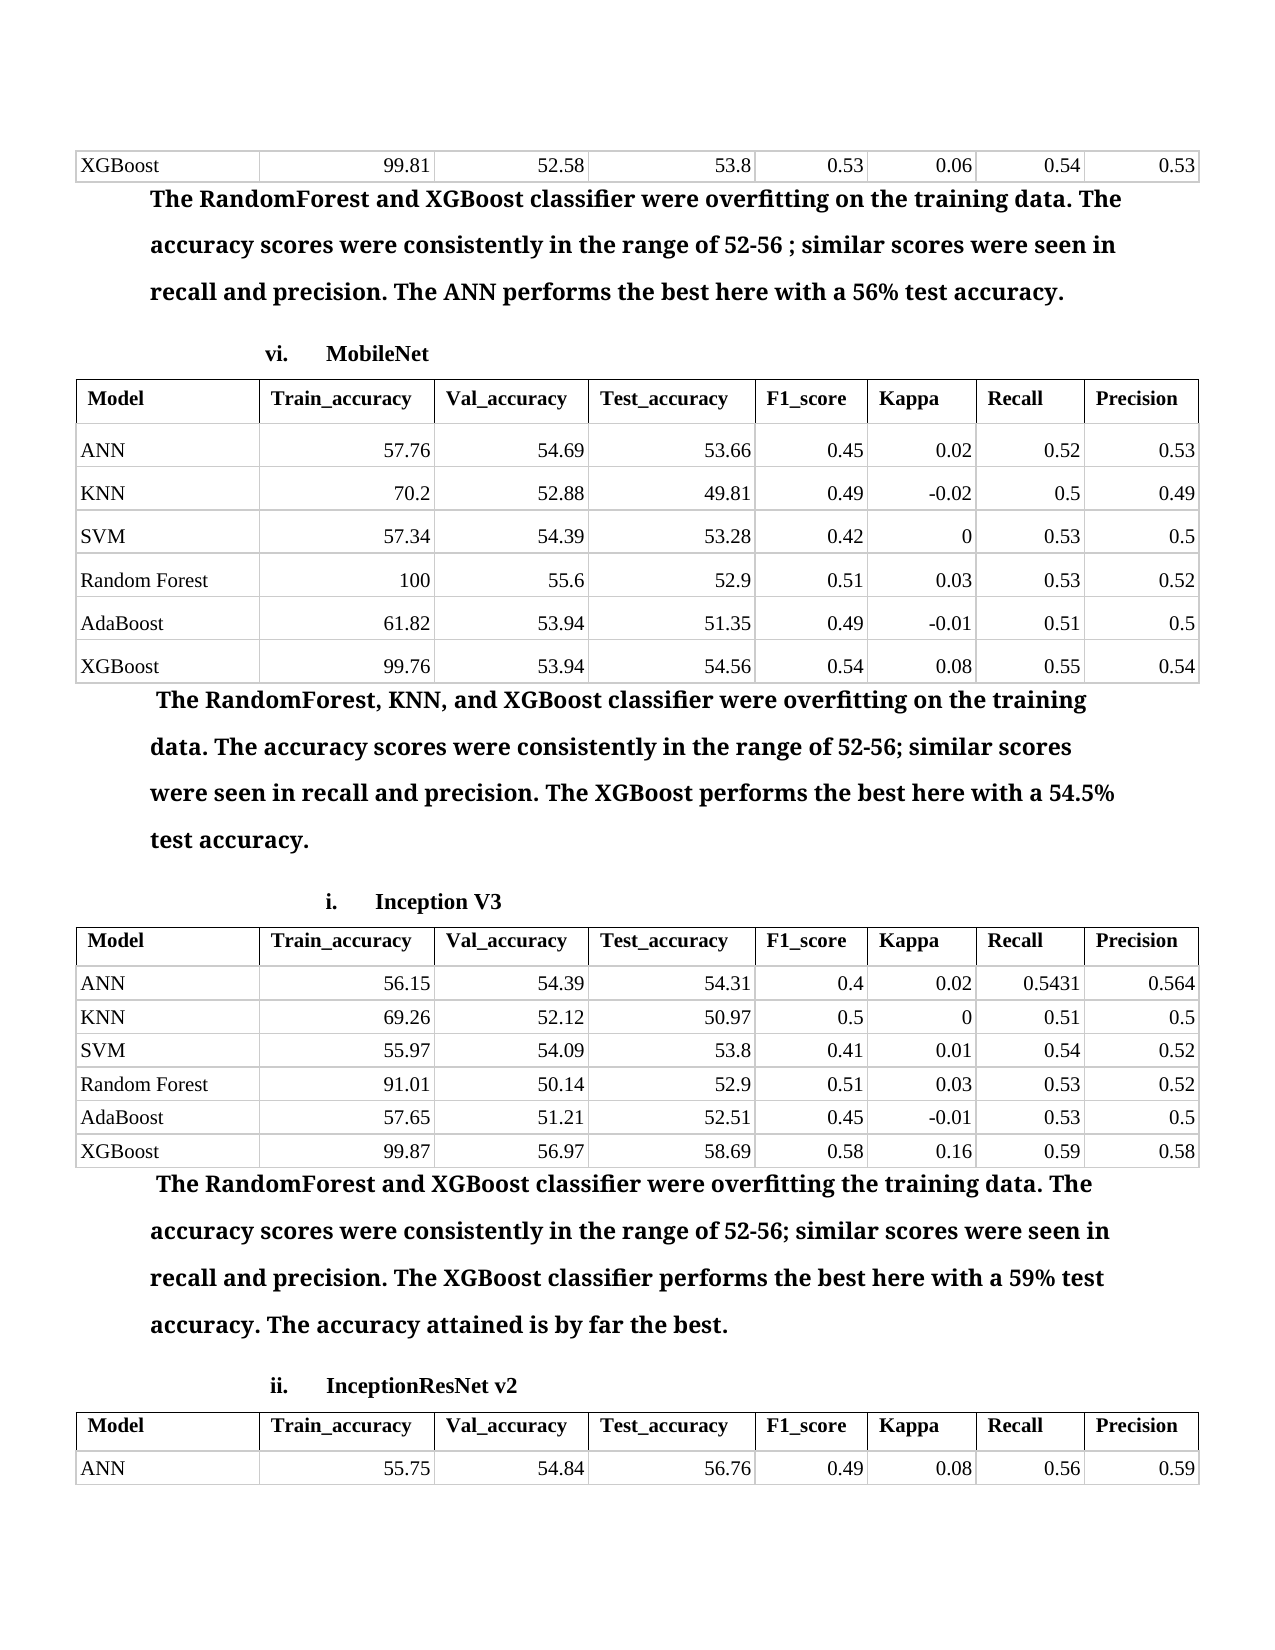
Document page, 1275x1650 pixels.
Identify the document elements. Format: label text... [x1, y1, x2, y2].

table_cell 99.87 [260, 1135, 434, 1167]
table_cell 52.58 [435, 152, 588, 181]
table_cell 0.51 [977, 597, 1084, 639]
table_cell 0.53 [977, 554, 1084, 596]
table_cell 54.39 [435, 511, 588, 552]
table_header Kappa [868, 1413, 976, 1450]
table_cell 0.08 [868, 1452, 975, 1484]
table_header Test_accuracy [589, 928, 755, 965]
table_cell 99.81 [260, 152, 434, 181]
table_header Precision [1085, 928, 1198, 965]
table_cell 70.2 [260, 467, 434, 509]
table_cell 0.02 [868, 424, 975, 466]
table_cell 0.59 [1085, 1452, 1198, 1484]
table_cell -0.01 [868, 597, 975, 639]
table_cell 0.53 [1085, 152, 1198, 181]
table_header Model [77, 1413, 259, 1450]
table_cell 0.56 [977, 1452, 1084, 1484]
table_cell XGBoost [77, 1135, 259, 1167]
table_cell 50.97 [589, 1001, 754, 1032]
table_cell 0.49 [1085, 467, 1198, 509]
list InceptionResNet v2 [288, 1372, 1125, 1399]
table_cell 0.53 [977, 1101, 1084, 1133]
table_cell Random Forest [77, 1068, 259, 1099]
table_cell 0.54 [756, 640, 867, 682]
table_cell 54.69 [435, 424, 588, 466]
table_header Test_accuracy [589, 380, 755, 423]
table_cell 69.26 [260, 1001, 434, 1032]
table_cell 0.5 [1085, 511, 1198, 552]
table_cell XGBoost [77, 640, 259, 682]
table_cell 0.5431 [977, 967, 1084, 999]
table_header Kappa [868, 928, 976, 965]
table_cell -0.01 [868, 1101, 975, 1133]
table_cell 0.52 [1085, 1034, 1198, 1066]
table_cell 54.39 [435, 967, 588, 999]
table_cell 0.4 [756, 967, 867, 999]
table_cell 54.31 [589, 967, 754, 999]
table_cell 50.14 [435, 1068, 588, 1099]
table_header Recall [977, 928, 1084, 965]
table_cell 0.45 [756, 424, 867, 466]
table_cell 52.9 [589, 1068, 754, 1099]
table_cell 100 [260, 554, 434, 596]
table_cell 0.5 [977, 467, 1084, 509]
table_cell 49.81 [589, 467, 754, 509]
table_cell 0.5 [756, 1001, 867, 1032]
table_cell 56.76 [589, 1452, 754, 1484]
table_cell 0.53 [1085, 424, 1198, 466]
table_cell 91.01 [260, 1068, 434, 1099]
table_cell 57.76 [260, 424, 434, 466]
table_cell 0.54 [977, 152, 1084, 181]
table_cell 0.02 [868, 967, 975, 999]
table_cell 0.51 [756, 1068, 867, 1099]
table_cell -0.02 [868, 467, 975, 509]
table_cell 55.97 [260, 1034, 434, 1066]
table_cell 61.82 [260, 597, 434, 639]
table_header F1_score [756, 928, 867, 965]
table_cell 53.8 [589, 152, 754, 181]
table_cell 51.21 [435, 1101, 588, 1133]
table_header Recall [977, 380, 1084, 423]
table_cell 0 [868, 511, 975, 552]
table_cell 0.59 [977, 1135, 1084, 1167]
table_header F1_score [756, 380, 867, 423]
table_cell 53.94 [435, 640, 588, 682]
table_cell ANN [77, 1452, 259, 1484]
table_header Kappa [868, 380, 976, 423]
table_cell 54.56 [589, 640, 754, 682]
table_cell 0.52 [1085, 1068, 1198, 1099]
table_header Precision [1085, 1413, 1198, 1450]
table_header F1_score [756, 1413, 867, 1450]
table_cell 0.51 [977, 1001, 1084, 1032]
table_cell 0.51 [756, 554, 867, 596]
table_cell 0.5 [1085, 597, 1198, 639]
text The RandomForest, KNN, and XGBoost classifier were overfitting on the training data. The accuracy scores were consistently in the range of 52-56; similar scores were seen in recall and precision. The XGBoost performs the best here with a 54.5% test accuracy. [150, 684, 1125, 855]
table_cell 0.16 [868, 1135, 975, 1167]
table_cell 0.49 [756, 467, 867, 509]
table_cell 52.88 [435, 467, 588, 509]
table_cell Random Forest [77, 554, 259, 596]
table_cell 54.84 [435, 1452, 588, 1484]
table_header Precision [1085, 380, 1198, 423]
table_header Train_accuracy [260, 1413, 434, 1450]
table_cell 0.52 [977, 424, 1084, 466]
table_cell ANN [77, 967, 259, 999]
list Inception V3 [337, 888, 1125, 914]
table_header Model [77, 928, 259, 965]
table_cell 0.55 [977, 640, 1084, 682]
table_cell 0.58 [1085, 1135, 1198, 1167]
table_cell 52.51 [589, 1101, 754, 1133]
table_cell XGBoost [77, 152, 259, 181]
table_cell 53.94 [435, 597, 588, 639]
table_cell 0.52 [1085, 554, 1198, 596]
table_cell 0.564 [1085, 967, 1198, 999]
table_cell 0.49 [756, 1452, 867, 1484]
table_header Val_accuracy [435, 380, 588, 423]
table_header Val_accuracy [435, 1413, 588, 1450]
table_header Model [77, 380, 259, 423]
table_cell 58.69 [589, 1135, 754, 1167]
table_cell 0.03 [868, 1068, 975, 1099]
table_cell 0.03 [868, 554, 975, 596]
table_cell 57.65 [260, 1101, 434, 1133]
table_cell 0.08 [868, 640, 975, 682]
table_cell 0.54 [977, 1034, 1084, 1066]
table_cell SVM [77, 511, 259, 552]
text The RandomForest and XGBoost classifier were overfitting the training data. The accuracy scores were consistently in the range of 52-56; similar scores were seen in recall and precision. The XGBoost classifier performs the best here with a 59% test accuracy. The accuracy attained is by far the best. [150, 1168, 1125, 1340]
table_cell 0.42 [756, 511, 867, 552]
table_cell 0.41 [756, 1034, 867, 1066]
table_cell 56.15 [260, 967, 434, 999]
table_cell AdaBoost [77, 597, 259, 639]
table_cell 55.6 [435, 554, 588, 596]
table_cell 53.28 [589, 511, 754, 552]
table_cell 54.09 [435, 1034, 588, 1066]
table_cell ANN [77, 424, 259, 466]
table_cell 53.66 [589, 424, 754, 466]
table_cell 55.75 [260, 1452, 434, 1484]
table_header Train_accuracy [260, 928, 434, 965]
table_cell 0.53 [977, 511, 1084, 552]
table_header Test_accuracy [589, 1413, 755, 1450]
table_cell 52.9 [589, 554, 754, 596]
table_cell 0.53 [977, 1068, 1084, 1099]
table_cell 53.8 [589, 1034, 754, 1066]
table_header Recall [977, 1413, 1084, 1450]
table_cell KNN [77, 467, 259, 509]
table_cell 0.53 [756, 152, 867, 181]
table_header Train_accuracy [260, 380, 434, 423]
list MobileNet [288, 340, 1125, 366]
table_cell 0.5 [1085, 1001, 1198, 1032]
table_cell 52.12 [435, 1001, 588, 1032]
table_cell 51.35 [589, 597, 754, 639]
text The RandomForest and XGBoost classifier were overfitting on the training data. The accuracy scores were consistently in the range of 52-56 ; similar scores were seen in recall and precision. The ANN performs the best here with a 56% test accuracy. [150, 183, 1125, 308]
table_cell 0.49 [756, 597, 867, 639]
table_cell KNN [77, 1001, 259, 1032]
table_cell 0.06 [868, 152, 975, 181]
table_cell 0.58 [756, 1135, 867, 1167]
table_cell 57.34 [260, 511, 434, 552]
table_cell 0.01 [868, 1034, 975, 1066]
table_cell 0.5 [1085, 1101, 1198, 1133]
table_cell SVM [77, 1034, 259, 1066]
table_cell 0.45 [756, 1101, 867, 1133]
table_header Val_accuracy [435, 928, 588, 965]
table_cell 99.76 [260, 640, 434, 682]
table_cell 0.54 [1085, 640, 1198, 682]
table_cell 0 [868, 1001, 975, 1032]
table_cell AdaBoost [77, 1101, 259, 1133]
table_cell 56.97 [435, 1135, 588, 1167]
